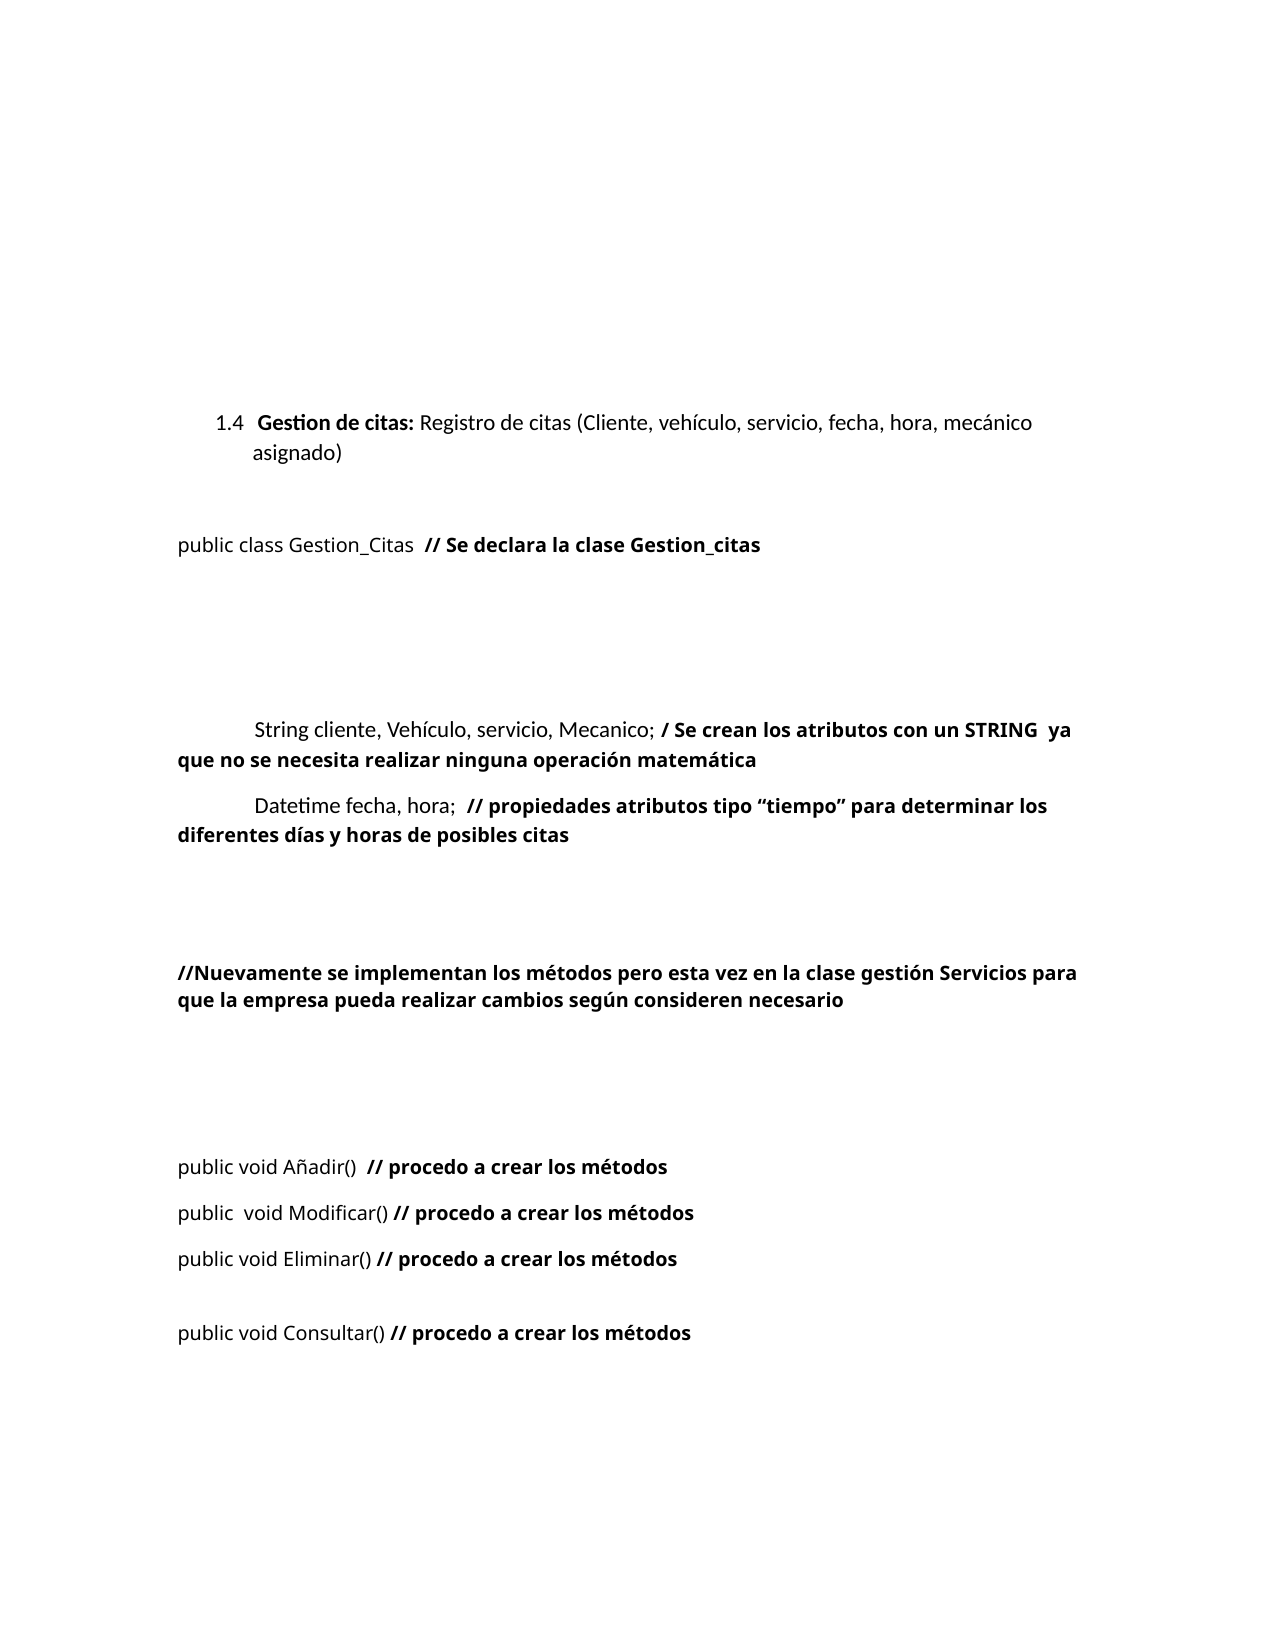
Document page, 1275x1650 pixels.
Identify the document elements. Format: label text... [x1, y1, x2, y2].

text Datetime fecha, hora; // propiedades atributos tipo “tiempo” para determinar los diferentes días y horas de posibles citas [177, 792, 1098, 849]
text public void Consultar() // procedo a crear los métodos [177, 1319, 1098, 1346]
text public class Gestion_Citas // Se declara la clase Gestion_citas [177, 532, 1098, 558]
text public void Añadir() // procedo a crear los métodos [177, 1153, 1098, 1181]
text //Nuevamente se implementan los métodos pero esta vez en la clase gestión Servicios para que la empresa pueda realizar cambios según consideren necesario [177, 959, 1098, 1013]
text String cliente, Vehículo, servicio, Mecanico; / Se crean los atributos con un STRING ya que no se necesita realizar ninguna operación matemática [177, 716, 1098, 773]
text public void Modificar() // procedo a crear los métodos [177, 1199, 1098, 1226]
text public void Eliminar() // procedo a crear los métodos [177, 1245, 1098, 1272]
list Gestion de citas: Registro de citas (Cliente, vehículo, servicio, fecha, hora, mecánico asignado) [215, 408, 1098, 466]
